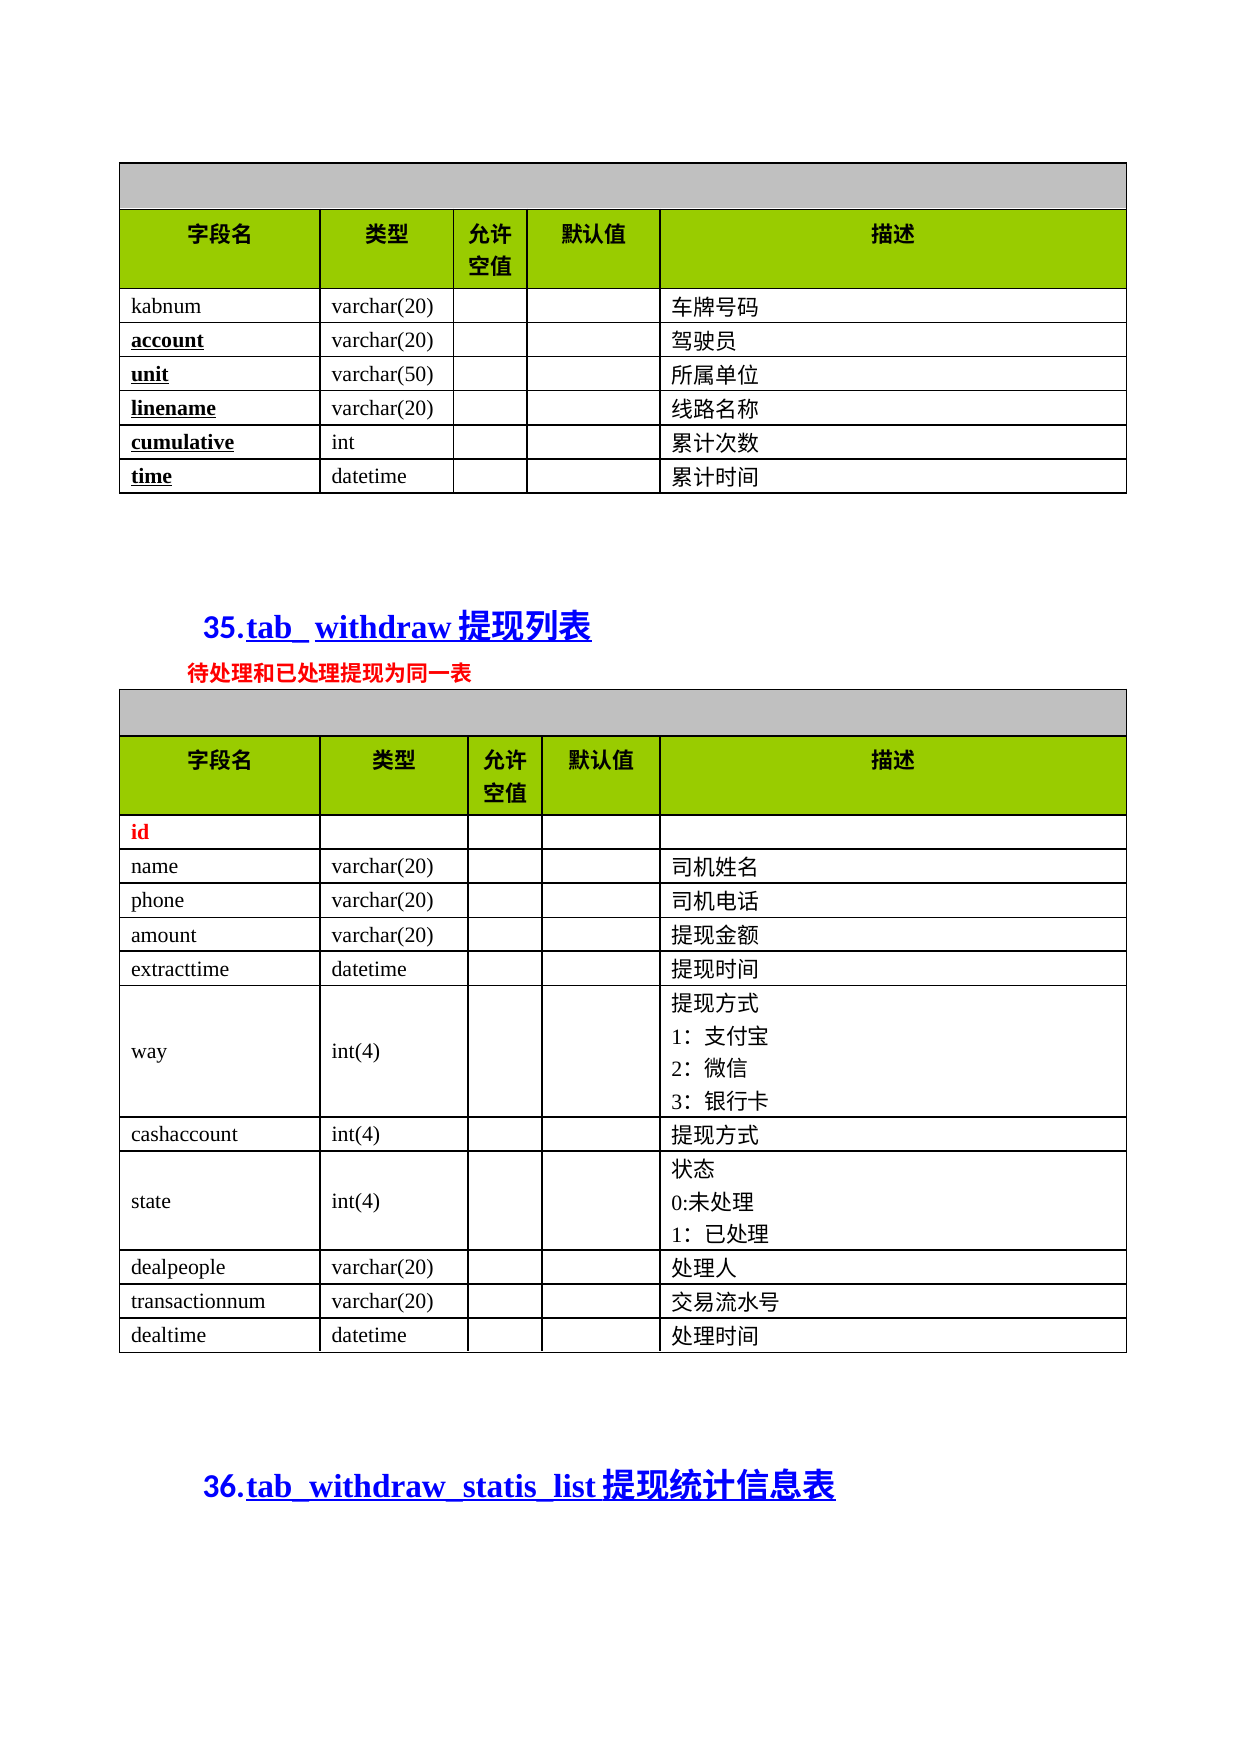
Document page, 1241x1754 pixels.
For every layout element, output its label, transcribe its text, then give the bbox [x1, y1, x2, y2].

table_header [120, 690, 1126, 735]
table_cell [543, 1118, 659, 1150]
table_cell name [120, 850, 319, 882]
table_cell [528, 426, 659, 458]
table_cell int [321, 426, 453, 458]
table_cell [454, 460, 526, 492]
table_cell [321, 816, 467, 848]
table_cell [469, 1319, 541, 1351]
table_cell [543, 952, 659, 984]
table_cell [543, 1251, 659, 1283]
table_cell linename [120, 391, 319, 424]
table_cell [454, 357, 526, 390]
table_cell 默认值 [528, 210, 659, 288]
table_cell varchar(20) [321, 1285, 467, 1317]
table_cell [469, 1152, 541, 1249]
table_cell [454, 289, 526, 322]
table_cell [543, 850, 659, 882]
table_cell 描述 [661, 210, 1126, 288]
table_cell [528, 391, 659, 424]
table_cell [543, 1285, 659, 1317]
table_cell [469, 1285, 541, 1317]
table_cell datetime [321, 1319, 467, 1351]
table_cell [528, 289, 659, 322]
table_cell [454, 391, 526, 424]
table_cell int(4) [321, 1118, 467, 1150]
table_cell 提现方式 [661, 1118, 1126, 1150]
table_cell [469, 850, 541, 882]
table_cell varchar(20) [321, 850, 467, 882]
table_cell amount [120, 918, 319, 950]
table_cell cashaccount [120, 1118, 319, 1150]
list tab_ withdraw提现列表 [202, 591, 1053, 656]
table_cell 类型 [321, 210, 453, 288]
table_cell 驾驶员 [661, 323, 1126, 356]
table_cell datetime [321, 460, 453, 492]
table_cell unit [120, 357, 319, 390]
table_cell int(4) [321, 986, 467, 1116]
table_cell 提现时间 [661, 952, 1126, 984]
table_cell varchar(20) [321, 884, 467, 916]
table_cell 字段名 [120, 210, 319, 288]
table_cell varchar(20) [321, 1251, 467, 1283]
table_cell 处理时间 [661, 1319, 1126, 1351]
text 待处理和已处理提现为同一表 [187, 656, 1053, 688]
table_cell time [120, 460, 319, 492]
table_cell [528, 357, 659, 390]
table_cell transactionnum [120, 1285, 319, 1317]
table_cell [661, 816, 1126, 848]
list tab_withdraw_statis_list提现统计信息表 [202, 1450, 1053, 1515]
table_cell [543, 986, 659, 1116]
table_cell 累计次数 [661, 426, 1126, 458]
table_cell 默认值 [543, 737, 659, 814]
table_cell varchar(50) [321, 357, 453, 390]
table_cell [454, 426, 526, 458]
table_cell [543, 816, 659, 848]
table_header [120, 164, 1126, 208]
table_cell 允许空值 [469, 737, 541, 814]
table_cell dealtime [120, 1319, 319, 1351]
table_cell int(4) [321, 1152, 467, 1249]
table_cell way [120, 986, 319, 1116]
table_cell account [120, 323, 319, 356]
table_cell kabnum [120, 289, 319, 322]
table_cell 提现方式 1：支付宝 2：微信 3：银行卡 [661, 986, 1126, 1116]
table_cell [469, 986, 541, 1116]
table_cell 状态 0:未处理 1：已处理 [661, 1152, 1126, 1249]
table_cell [469, 1251, 541, 1283]
table_cell 类型 [321, 737, 467, 814]
table_cell 司机电话 [661, 884, 1126, 916]
table_cell [543, 1319, 659, 1351]
table_cell [469, 952, 541, 984]
table_cell 字段名 [120, 737, 319, 814]
table_cell 所属单位 [661, 357, 1126, 390]
table_cell [469, 884, 541, 916]
table_cell datetime [321, 952, 467, 984]
table_cell [543, 1152, 659, 1249]
table_cell phone [120, 884, 319, 916]
table_cell state [120, 1152, 319, 1249]
table_cell 司机姓名 [661, 850, 1126, 882]
table_cell [528, 323, 659, 356]
table_cell cumulative [120, 426, 319, 458]
table_cell dealpeople [120, 1251, 319, 1283]
table_cell id [120, 816, 319, 848]
table_cell [469, 816, 541, 848]
table_cell 累计时间 [661, 460, 1126, 492]
table_cell varchar(20) [321, 289, 453, 322]
table_cell varchar(20) [321, 918, 467, 950]
table_cell [454, 323, 526, 356]
table_cell 车牌号码 [661, 289, 1126, 322]
table_cell extracttime [120, 952, 319, 984]
table_cell [543, 884, 659, 916]
table_cell [543, 918, 659, 950]
table_cell 线路名称 [661, 391, 1126, 424]
table_cell 描述 [661, 737, 1126, 814]
table_cell [528, 460, 659, 492]
table_cell varchar(20) [321, 323, 453, 356]
table_cell 提现金额 [661, 918, 1126, 950]
table_cell [469, 918, 541, 950]
table_cell 交易流水号 [661, 1285, 1126, 1317]
table_cell 处理人 [661, 1251, 1126, 1283]
table_cell 允许空值 [454, 210, 526, 288]
table_cell [469, 1118, 541, 1150]
table_cell varchar(20) [321, 391, 453, 424]
